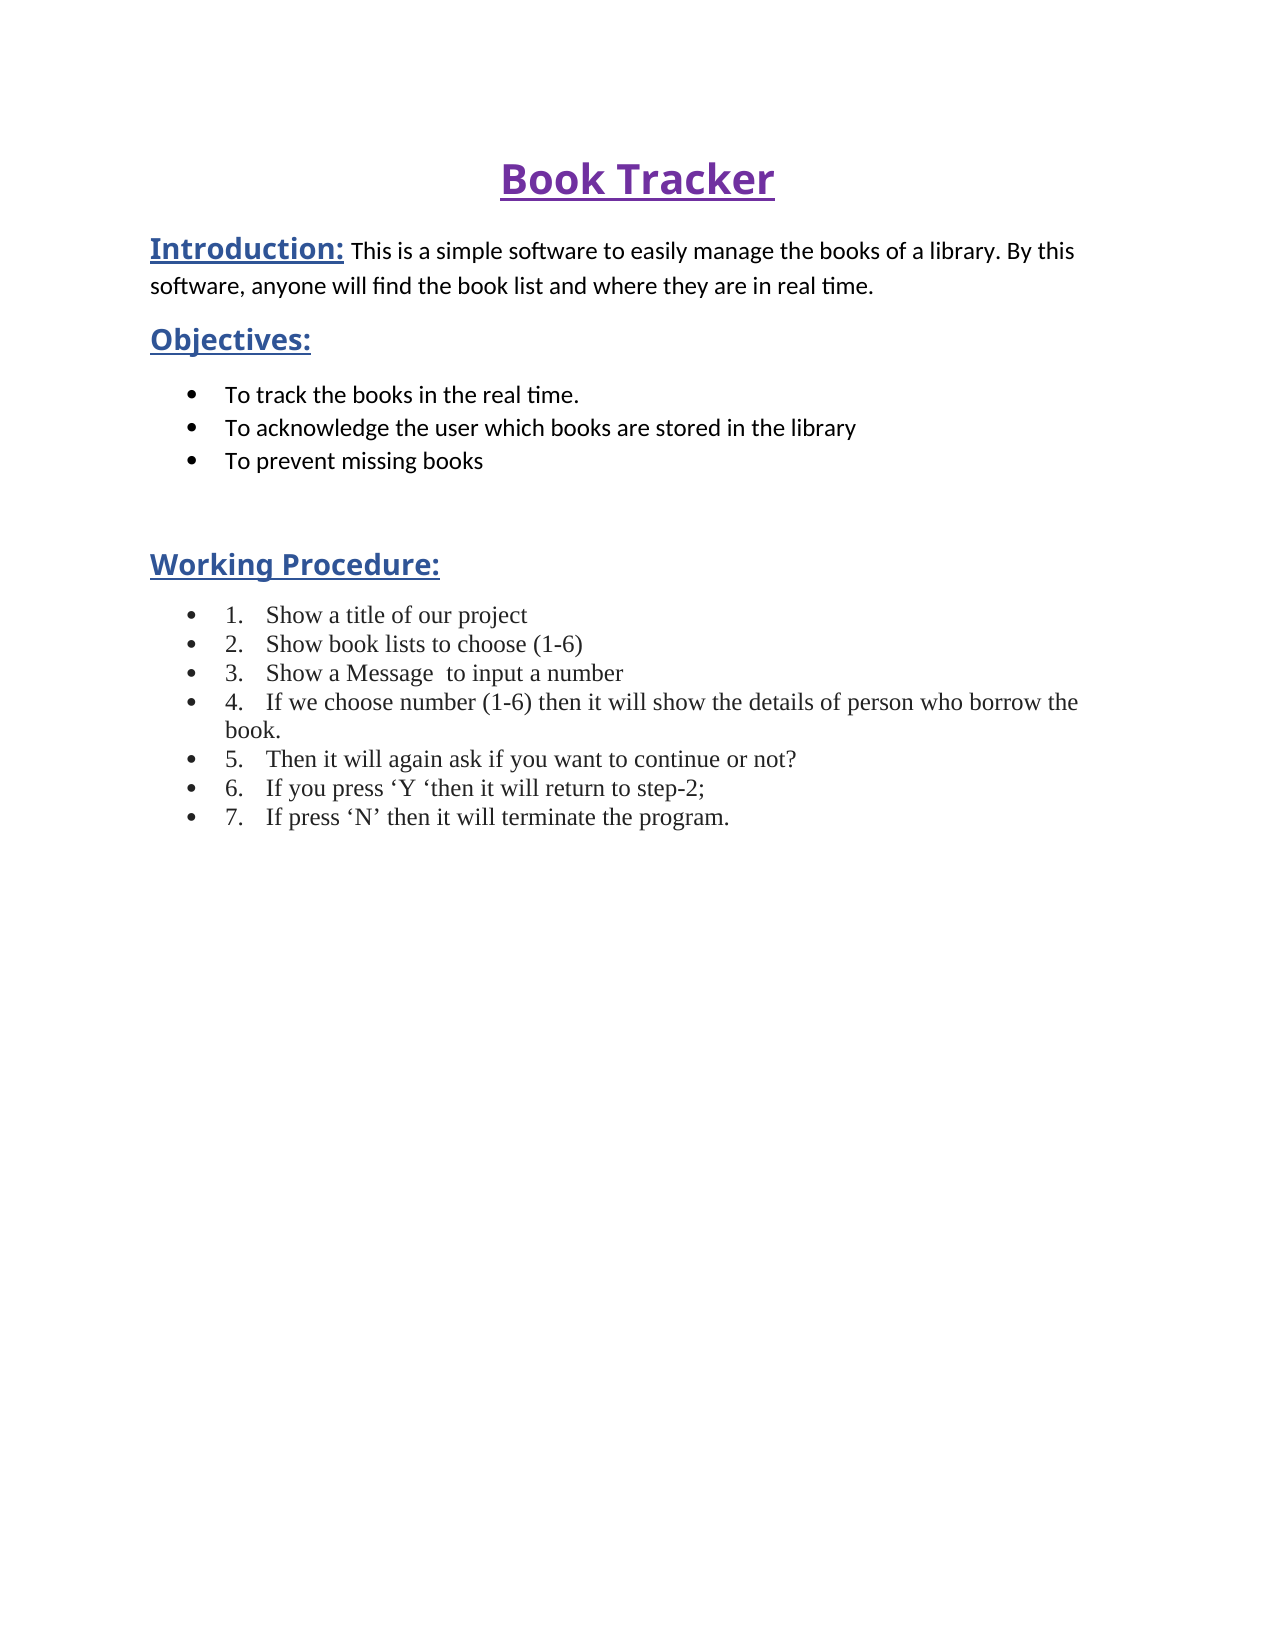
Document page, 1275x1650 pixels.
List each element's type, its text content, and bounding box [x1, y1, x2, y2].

list To acknowledge the user which books are stored in the library [187, 412, 1125, 442]
list 1. Show a title of our project [187, 600, 1125, 629]
text Objectives: [150, 319, 1125, 359]
list 3. Show a Message to input a number [187, 658, 1125, 687]
list 7. If press ‘N’ then it will terminate the program. [187, 802, 1125, 830]
list To prevent missing books [187, 445, 1125, 475]
list 2. Show book lists to choose (1-6) [187, 629, 1125, 658]
text Introduction: This is a simple software to easily manage the books of a library. By this software, anyone will find the book list and where they are in real time. [150, 228, 1125, 301]
text Book Tracker [150, 150, 1125, 207]
text Working Procedure: [150, 544, 1125, 584]
list 4. If we choose number (1-6) then it will show the details of person who borrow the book. [187, 687, 1125, 744]
list 6. If you press ‘Y ‘then it will return to step-2; [187, 773, 1125, 802]
list 5. Then it will again ask if you want to continue or not? [187, 744, 1125, 773]
list To track the books in the real time. [187, 379, 1125, 409]
